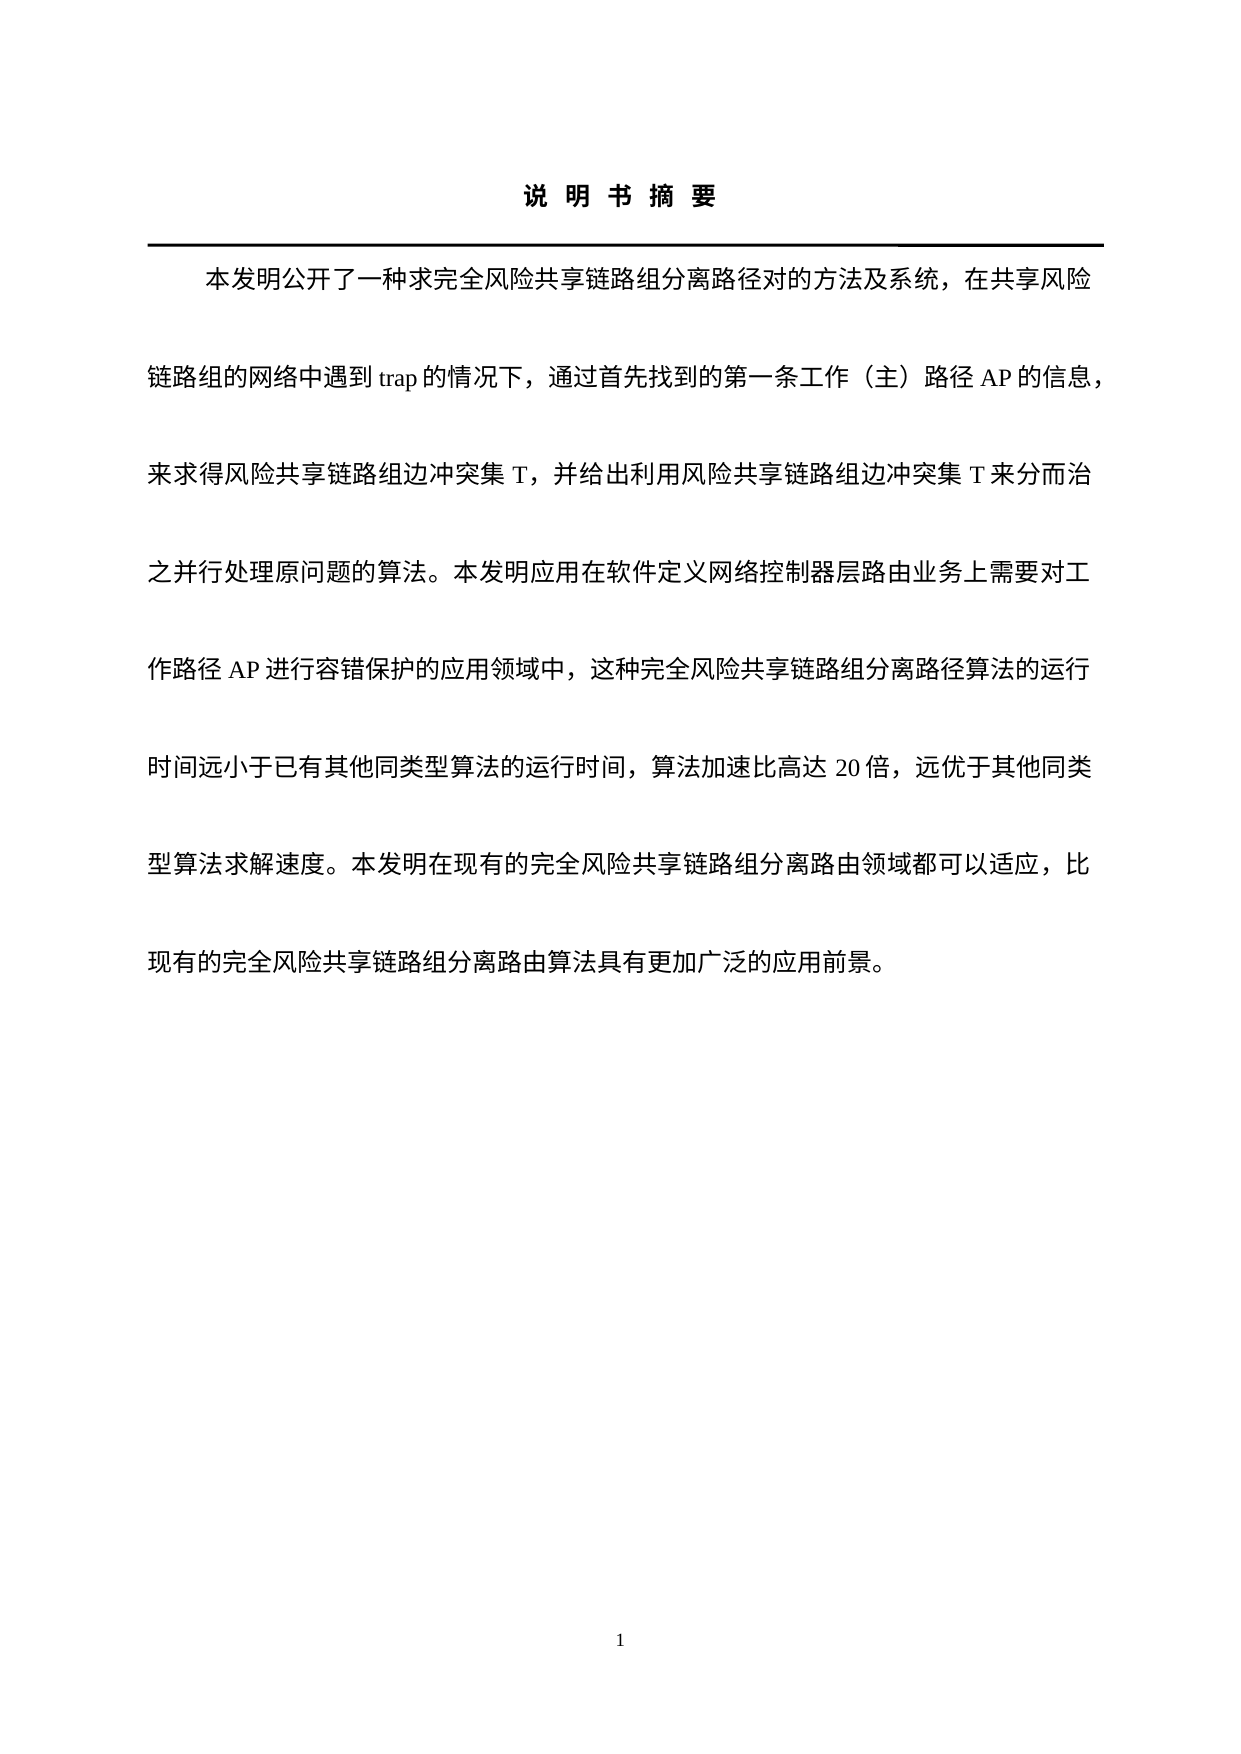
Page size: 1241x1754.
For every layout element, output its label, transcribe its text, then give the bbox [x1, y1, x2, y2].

text 本发明公开了一种求完全风险共享链路组分离路径对的方法及系统，在共享风险链路组的网络中遇到trap的情况下，通过首先找到的第一条工作（主）路径AP的信息，来求得风险共享链路组边冲突集T，并给出利用风险共享链路组边冲突集T来分而治之并行处理原问题的算法。本发明应用在软件定义网络控制器层路由业务上需要对工作路径AP进行容错保护的应用领域中，这种完全风险共享链路组分离路径算法的运行时间远小于已有其他同类型算法的运行时间，算法加速比高达20倍，远优于其他同类型算法求解速度。本发明在现有的完全风险共享链路组分离路由领域都可以适应，比现有的完全风险共享链路组分离路由算法具有更加广泛的应用前景。 [148, 247, 1092, 993]
text 说 明 书 摘 要 [148, 162, 1092, 227]
